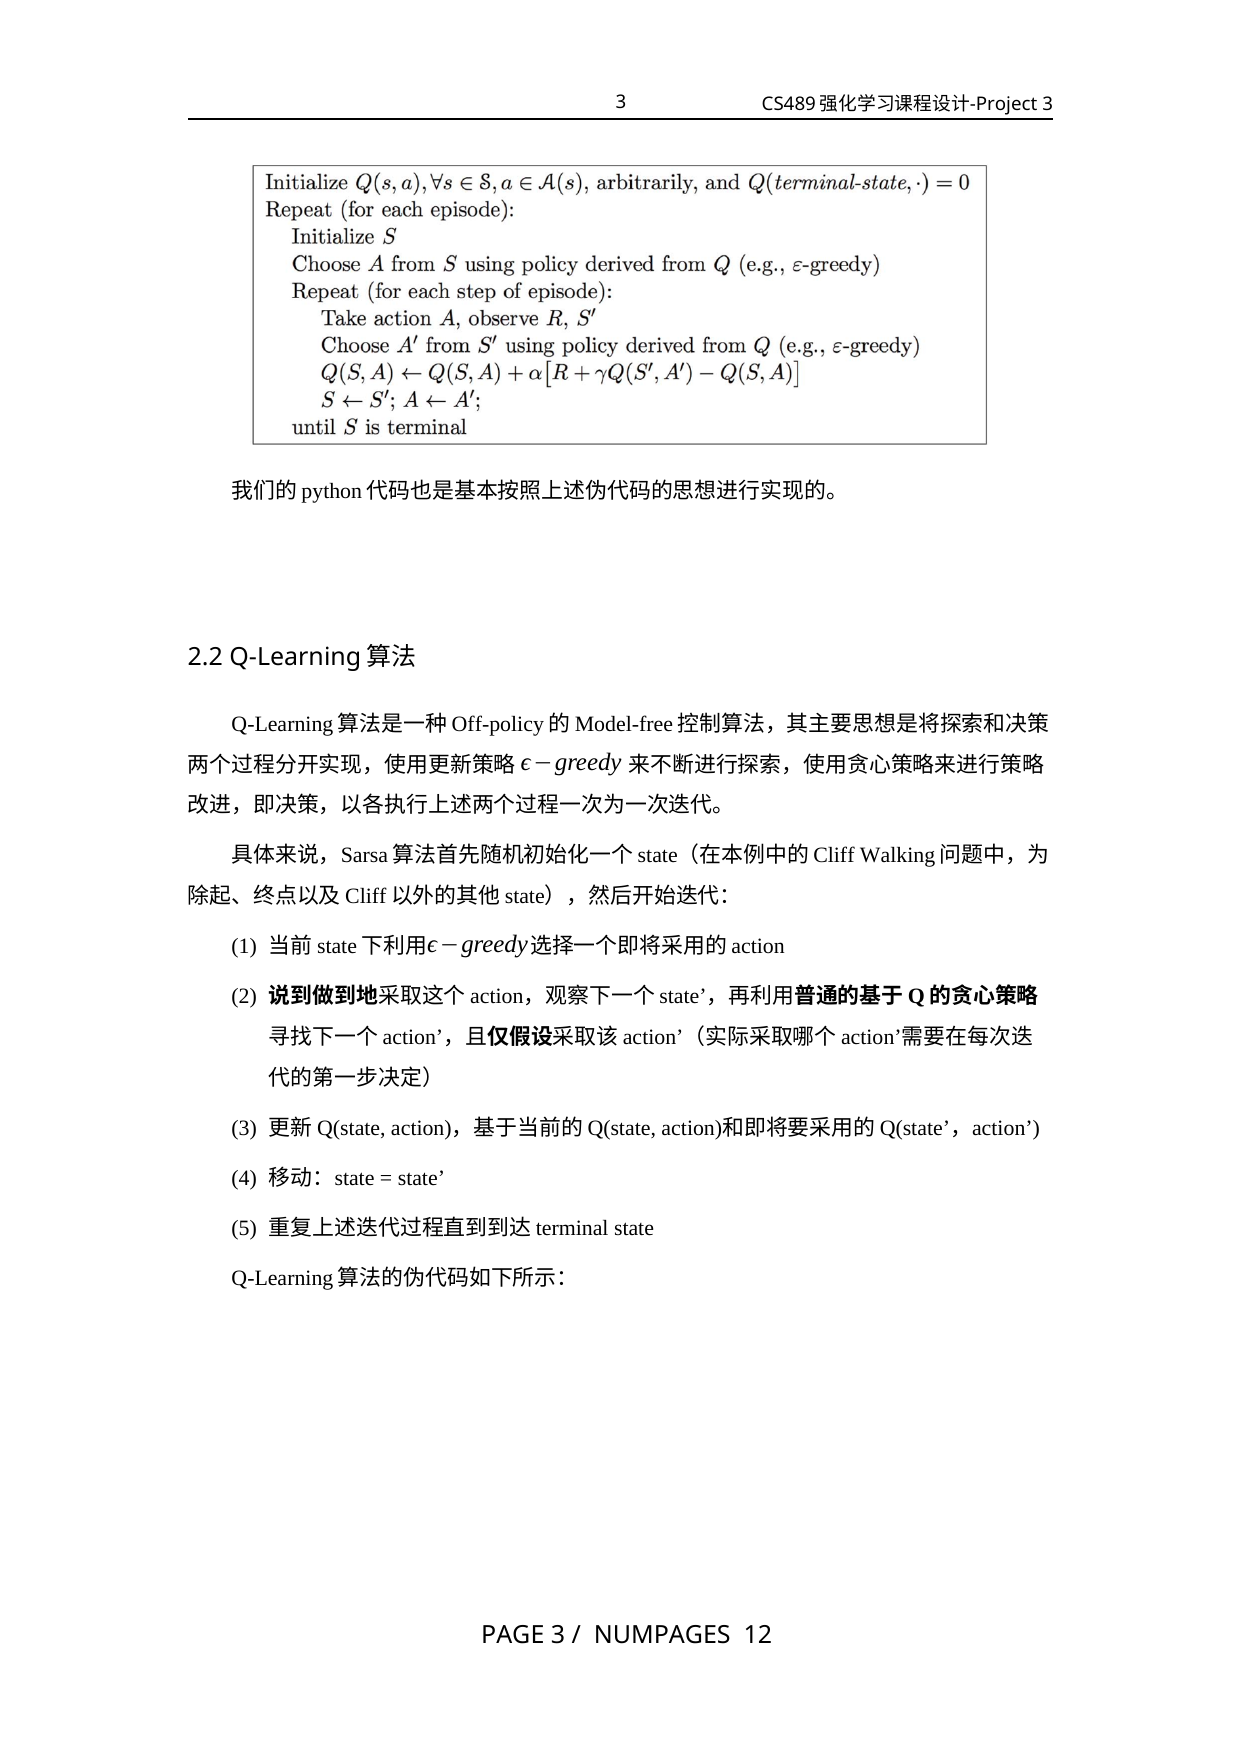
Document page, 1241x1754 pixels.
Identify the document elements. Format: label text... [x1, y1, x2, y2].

text Q-Learning算法是一种Off-policy的Model-free控制算法，其主要思想是将探索和决策两个过程分开实现，使用更新策略 来不断进行探索，使用贪心策略来进行策略改进，即决策，以各执行上述两个过程一次为一次迭代。 [187, 706, 1053, 819]
text 我们的python代码也是基本按照上述伪代码的思想进行实现的。 [187, 473, 1053, 505]
list 当前state下利用选择一个即将采用的action [231, 928, 1053, 960]
list 更新Q(state, action)，基于当前的Q(state, action)和即将要采用的Q(state’，action’) [231, 1109, 1053, 1142]
text 具体来说，Sarsa算法首先随机初始化一个state（在本例中的Cliff Walking问题中，为除起、终点以及Cliff以外的其他state），然后开始迭代： [187, 837, 1053, 910]
list 移动：state = state’ [231, 1159, 1053, 1192]
text Q-Learning算法的伪代码如下所示： [187, 1259, 1053, 1292]
list 重复上述迭代过程直到到达terminal state [231, 1209, 1053, 1242]
picture [250, 162, 990, 447]
list 说到做到地采取这个action，观察下一个state’，再利用普通的基于Q的贪心策略寻找下一个action’，且仅假设采取该action’（实际采取哪个action’需要在每次迭代的第一步决定） [231, 978, 1053, 1092]
text 2.2 Q-Learning算法 [187, 622, 1053, 687]
